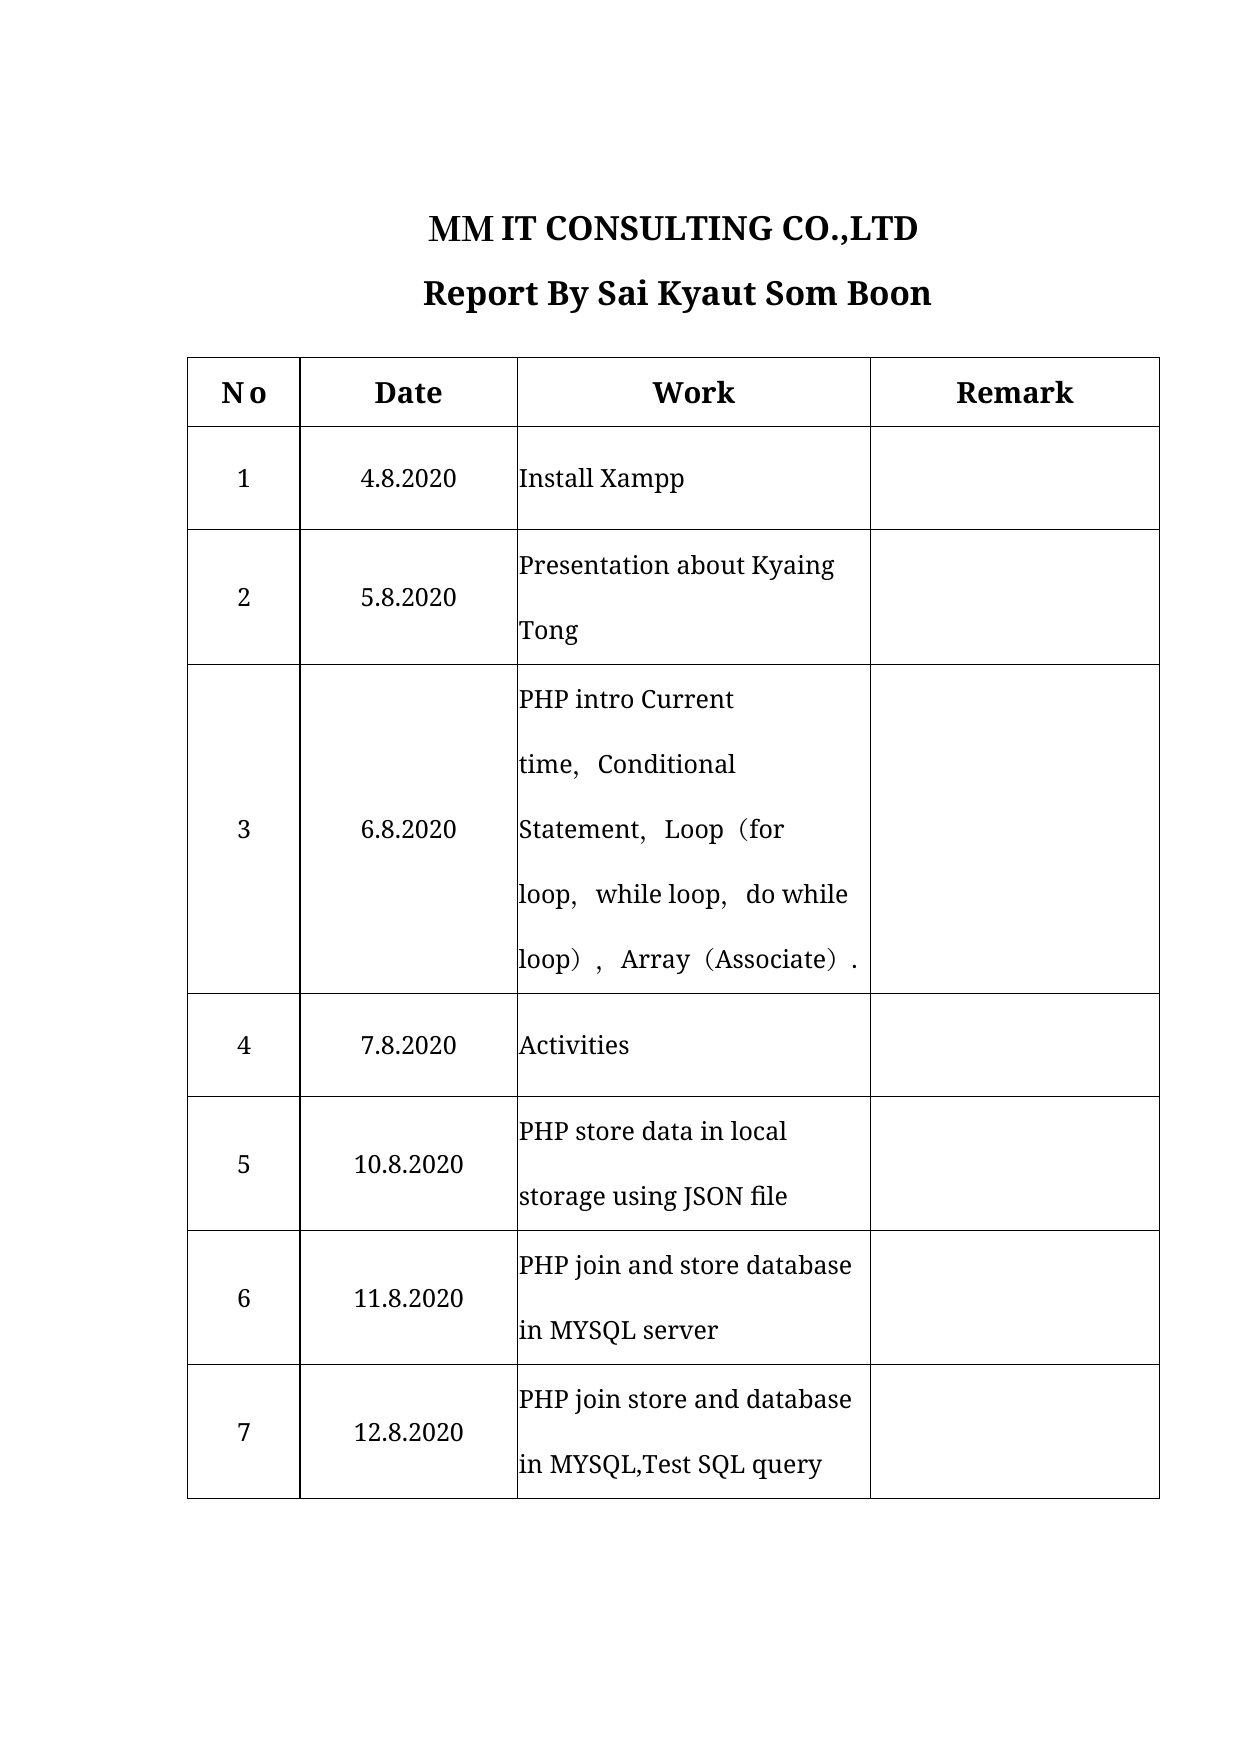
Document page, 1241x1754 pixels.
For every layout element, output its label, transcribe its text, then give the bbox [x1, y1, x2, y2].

table_cell 7.8.2020 [301, 994, 517, 1096]
table_cell 4 [188, 994, 299, 1096]
table_cell PHP intro Current time，Conditional Statement，Loop（for loop，while loop，do while loop），Array（Associate）. [518, 665, 870, 993]
table_cell [871, 1231, 1159, 1364]
table_cell [871, 1365, 1159, 1498]
table_cell [871, 665, 1159, 993]
table_cell PHP join and store database in MYSQL server [518, 1231, 870, 1364]
table_cell 1 [188, 427, 299, 529]
table_cell [871, 427, 1159, 529]
table_cell Presentation about Kyaing Tong [518, 530, 870, 663]
table_cell Work [518, 358, 870, 426]
table_cell [871, 1097, 1159, 1230]
table_cell 7 [188, 1365, 299, 1498]
table_cell Activities [518, 994, 870, 1096]
table_cell 3 [188, 665, 299, 993]
table_cell 4.8.2020 [301, 427, 517, 529]
table_header ＭＭIT CONSULTING CO.,LTD Report By Sai Kyaut Som Boon [188, 162, 1159, 357]
table_cell 10.8.2020 [301, 1097, 517, 1230]
table_cell 12.8.2020 [301, 1365, 517, 1498]
table_cell N o [188, 358, 299, 426]
table_cell [871, 994, 1159, 1096]
table_cell 11.8.2020 [301, 1231, 517, 1364]
table_cell 2 [188, 530, 299, 663]
table_cell PHP join store and database in MYSQL,Test SQL query [518, 1365, 870, 1498]
table_cell 5.8.2020 [301, 530, 517, 663]
table_cell [871, 530, 1159, 663]
table_cell Date [301, 358, 517, 426]
table_cell 5 [188, 1097, 299, 1230]
table_cell PHP store data in local storage using JSON file [518, 1097, 870, 1230]
table_cell 6.8.2020 [301, 665, 517, 993]
table_cell 6 [188, 1231, 299, 1364]
table_cell Remark [871, 358, 1159, 426]
table_cell Install Xampp [518, 427, 870, 529]
